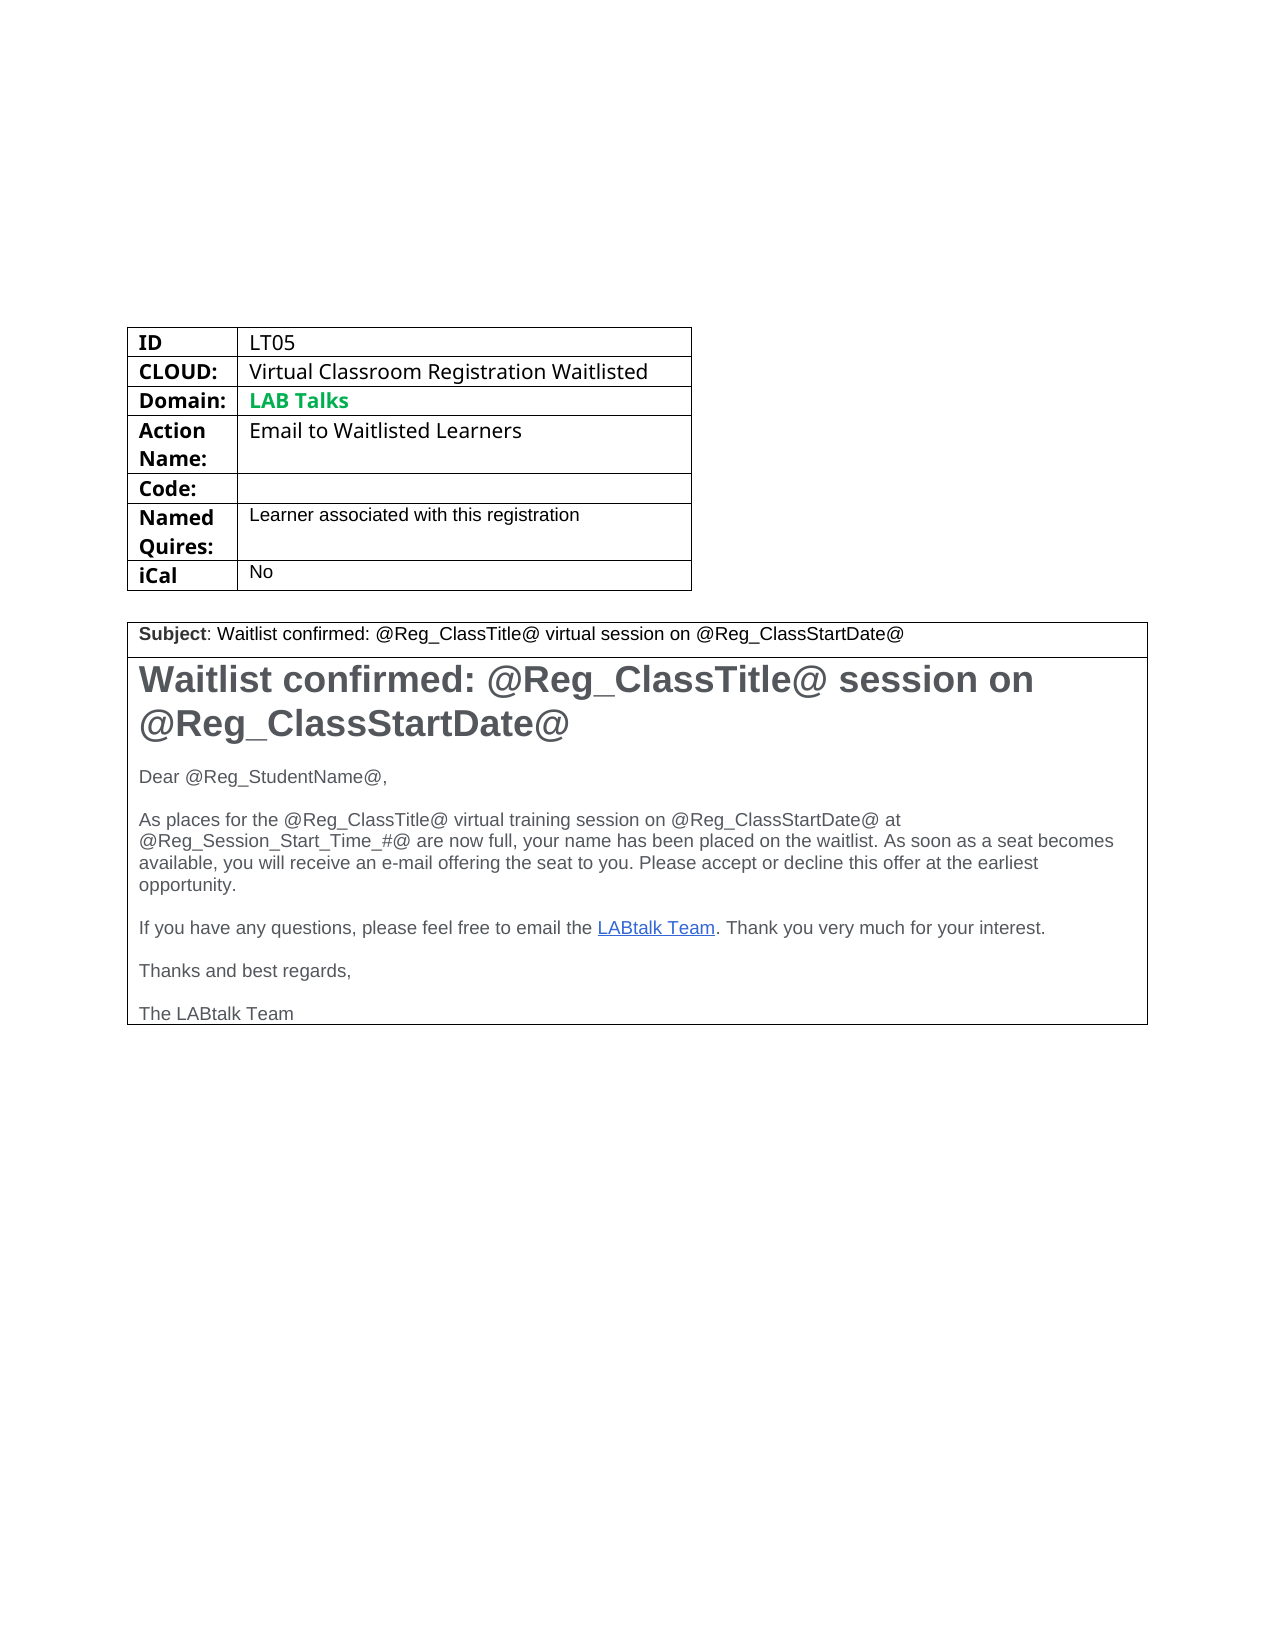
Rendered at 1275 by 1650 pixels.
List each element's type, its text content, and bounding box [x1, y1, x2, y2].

table_cell LAB Talks [238, 387, 691, 415]
table_header Subject: Waitlist confirmed: @Reg_ClassTitle@ virtual session on @Reg_ClassStartDate@ [128, 623, 1147, 657]
table_header ID [128, 328, 237, 356]
table_cell [238, 474, 691, 502]
table_cell CLOUD: [128, 357, 237, 386]
table_header LT05 [238, 328, 691, 356]
table_cell Code: [128, 474, 237, 502]
table_cell Virtual Classroom Registration Waitlisted [238, 357, 691, 386]
table_cell No [238, 561, 691, 590]
table_cell iCal [128, 561, 237, 590]
table_cell Action Name: [128, 416, 237, 473]
table_cell Waitlist confirmed: @Reg_ClassTitle@ session on @Reg_ClassStartDate@ Dear @Reg_StudentName@, As places for the @Reg_ClassTitle@ virtual training session on @Reg_ClassStartDate@ at @Reg_Session_Start_Time_#@ are now full, your name has been placed on the waitlist. As soon as a seat becomes available, you will receive an e-mail offering the seat to you. Please accept or decline this offer at the earliest opportunity. If you have any questions, please feel free to email the LABtalk Team. Thank you very much for your interest. Thanks and best regards, The LABtalk Team [128, 658, 1147, 1024]
table_cell Named Quires: [128, 504, 237, 560]
table_cell Email to Waitlisted Learners [238, 416, 691, 473]
table_cell Domain: [128, 387, 237, 415]
table_cell Learner associated with this registration [238, 504, 691, 560]
